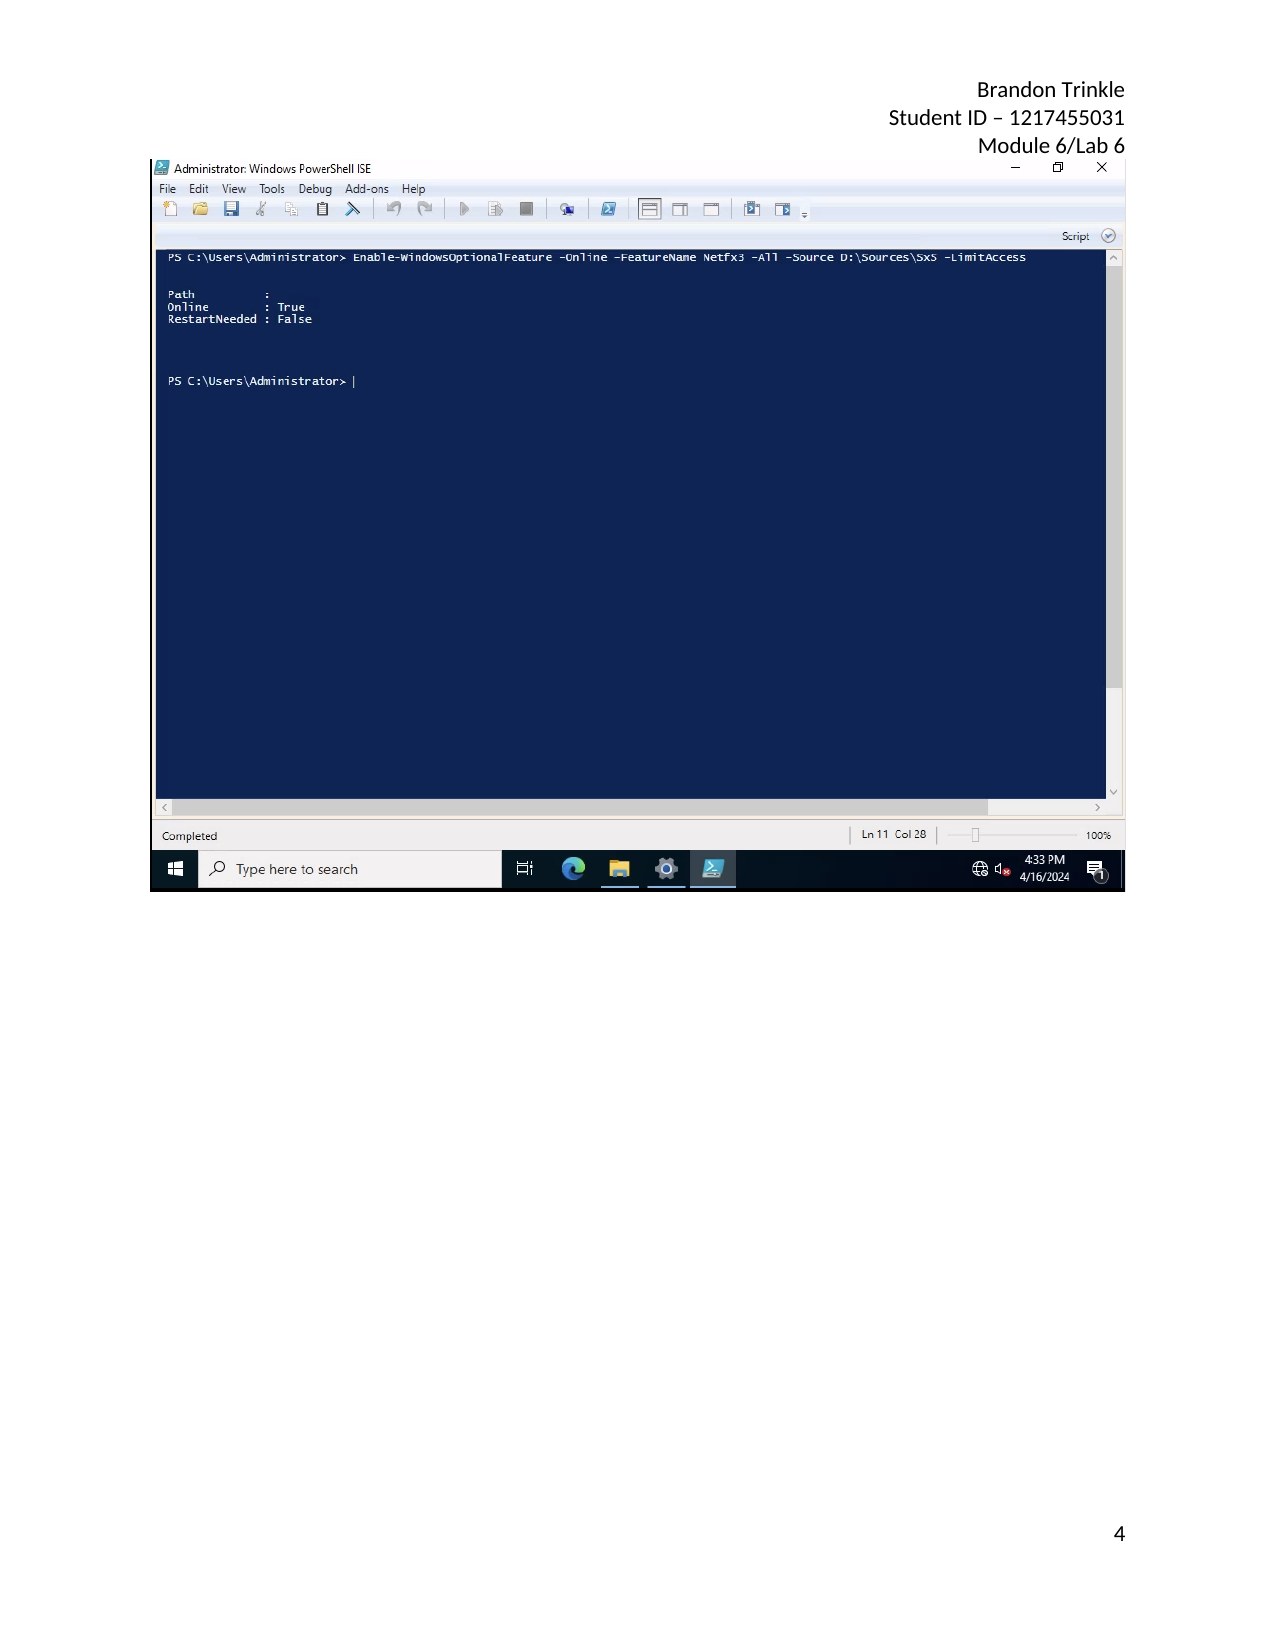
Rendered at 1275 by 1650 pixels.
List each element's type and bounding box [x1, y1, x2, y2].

picture [150, 159, 1125, 892]
